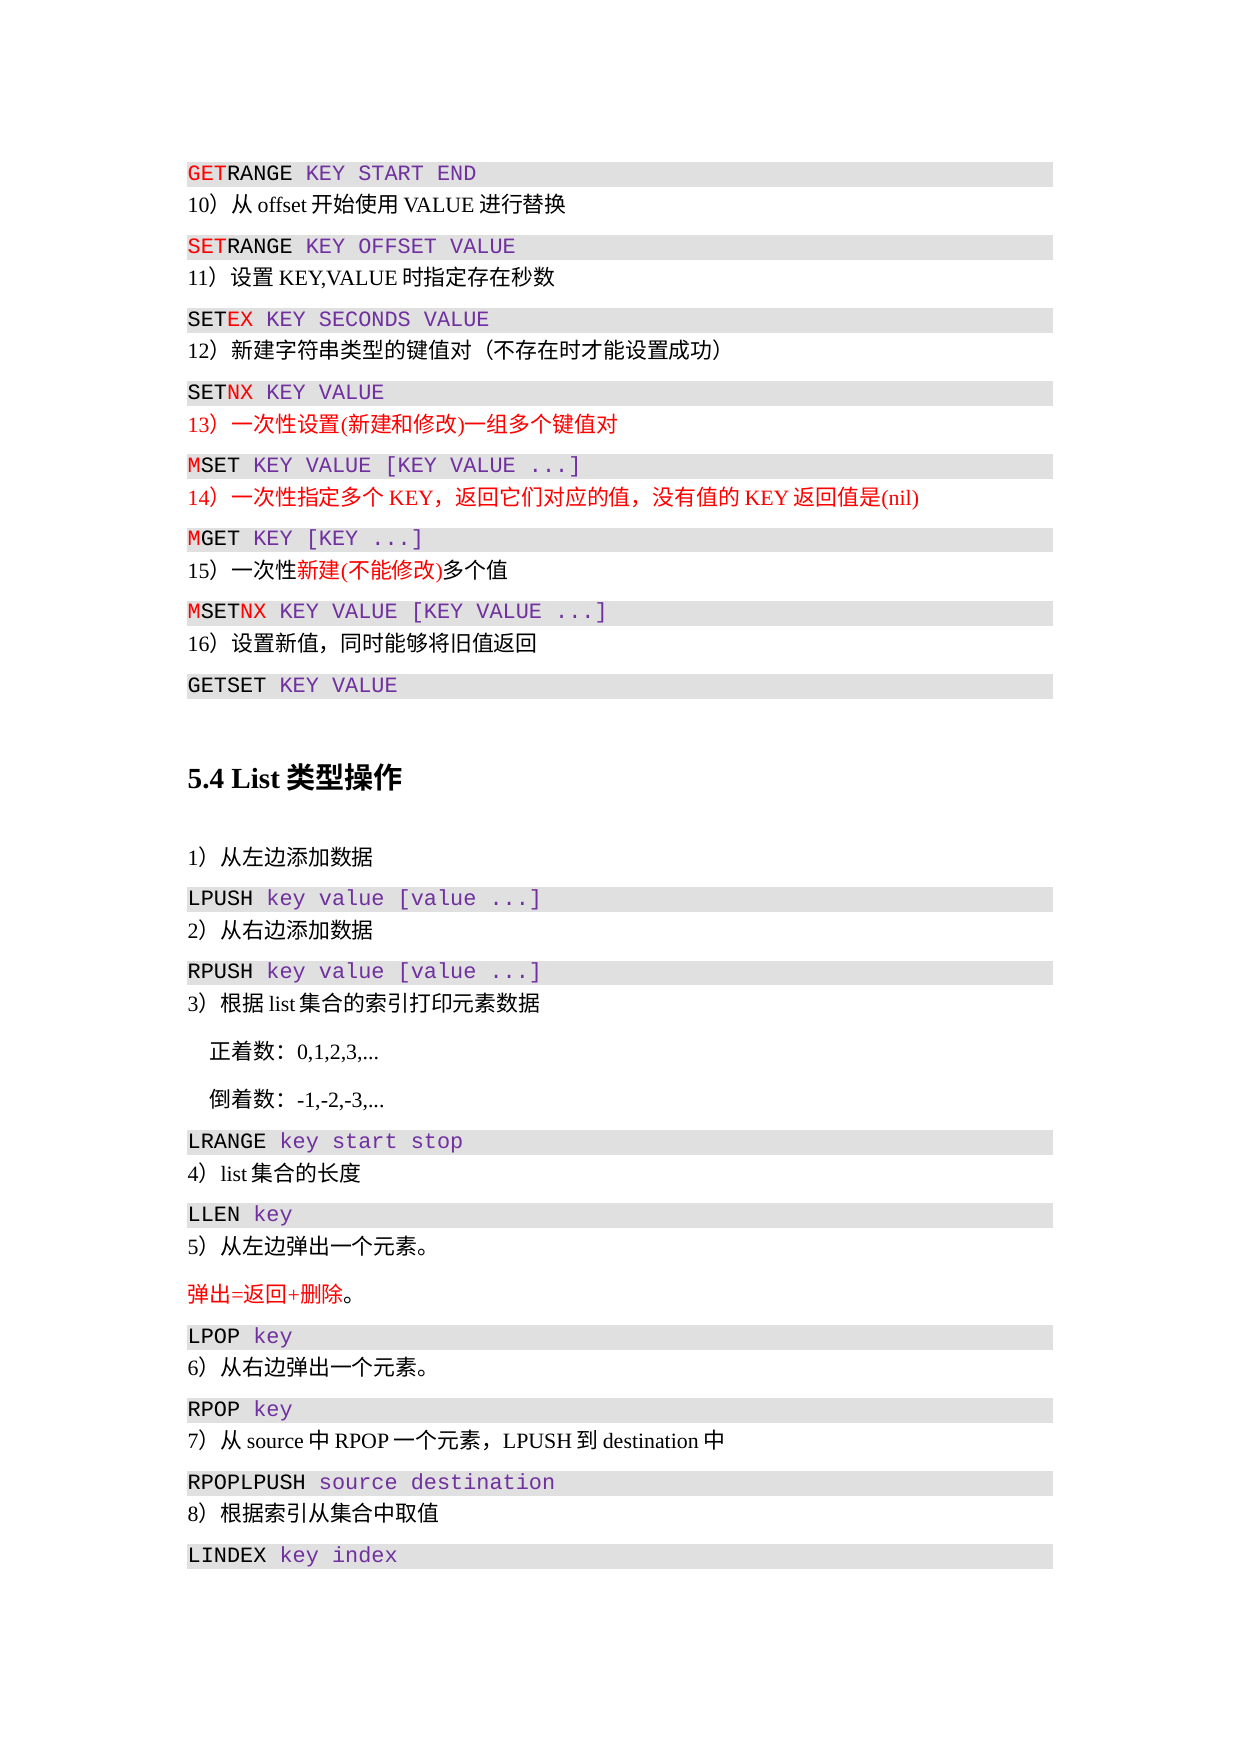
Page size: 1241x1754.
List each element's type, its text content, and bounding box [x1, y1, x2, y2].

text 15）一次性新建(不能修改)多个值 [187, 552, 1053, 585]
text SETEX KEY SECONDS VALUE [187, 308, 1053, 333]
text 4）list集合的长度 [187, 1155, 1053, 1188]
text 13）一次性设置(新建和修改)一组多个键值对 [187, 406, 1053, 439]
text 1）从左边添加数据 [187, 839, 1053, 872]
text 3）根据list集合的索引打印元素数据 [187, 985, 1053, 1018]
text LLEN key [187, 1203, 1053, 1228]
text RPUSH key value [value ...] [187, 961, 1053, 985]
text 正着数：0,1,2,3,... [187, 1034, 1053, 1066]
text RPOPLPUSH source destination [187, 1471, 1053, 1496]
text 2）从右边添加数据 [187, 912, 1053, 945]
text LINDEX key index [187, 1544, 1053, 1569]
text MSETNX KEY VALUE [KEY VALUE ...] [187, 601, 1053, 626]
subtitle 5.4 List类型操作 [187, 744, 1053, 809]
text LPOP key [187, 1325, 1053, 1350]
text 5）从左边弹出一个元素。 [187, 1228, 1053, 1261]
text SETNX KEY VALUE [187, 381, 1053, 406]
text 6）从右边弹出一个元素。 [187, 1350, 1053, 1382]
text LPUSH key value [value ...] [187, 887, 1053, 912]
text 11）设置KEY,VALUE时指定存在秒数 [187, 260, 1053, 292]
text MGET KEY [KEY ...] [187, 528, 1053, 552]
text 7）从source中RPOP一个元素，LPUSH到destination中 [187, 1423, 1053, 1455]
text 8）根据索引从集合中取值 [187, 1496, 1053, 1528]
text GETSET KEY VALUE [187, 674, 1053, 699]
text MSET KEY VALUE [KEY VALUE ...] [187, 454, 1053, 479]
text GETRANGE KEY START END [187, 162, 1053, 187]
text SETRANGE KEY OFFSET VALUE [187, 235, 1053, 260]
text 10）从offset开始使用VALUE进行替换 [187, 187, 1053, 219]
text RPOP key [187, 1398, 1053, 1423]
text 14）一次性指定多个KEY，返回它们对应的值，没有值的KEY返回值是(nil) [187, 479, 1053, 512]
text 弹出=返回+删除。 [187, 1277, 1053, 1309]
text 倒着数：-1,-2,-3,... [187, 1082, 1053, 1114]
text 16）设置新值，同时能够将旧值返回 [187, 626, 1053, 658]
text LRANGE key start stop [187, 1130, 1053, 1155]
text 12）新建字符串类型的键值对（不存在时才能设置成功） [187, 333, 1053, 366]
